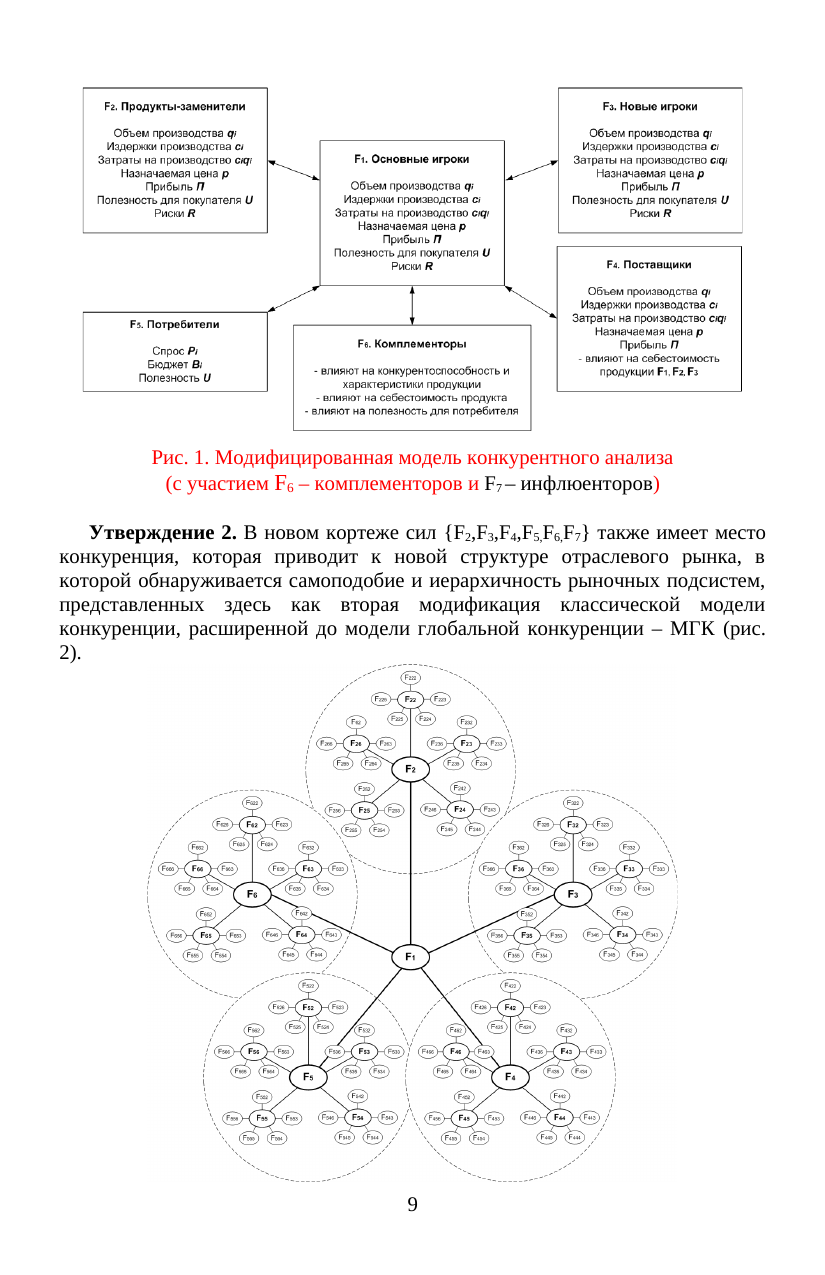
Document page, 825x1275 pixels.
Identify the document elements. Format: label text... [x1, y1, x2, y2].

picture [82, 87, 743, 431]
text Утверждение 2. В новом кортеже сил {F2,F3,F4,F5,F6,F7} также имеет место конкуренция, которая приводит к новой структуре отраслевого рынка, в которой обнаруживается самоподобие и иерархичность рыночных подсистем, представленных здесь как вторая модификация классической модели конкуренции, расширенной до модели глобальной конкуренции – МГК (рис. 2). [59, 520, 766, 664]
text (с участием F6 – комплементоров и F7 – инфлюенторов) [59, 469, 766, 496]
picture [147, 664, 678, 1182]
text Рис. 1. Модифицированная модель конкурентного анализа [59, 445, 766, 469]
